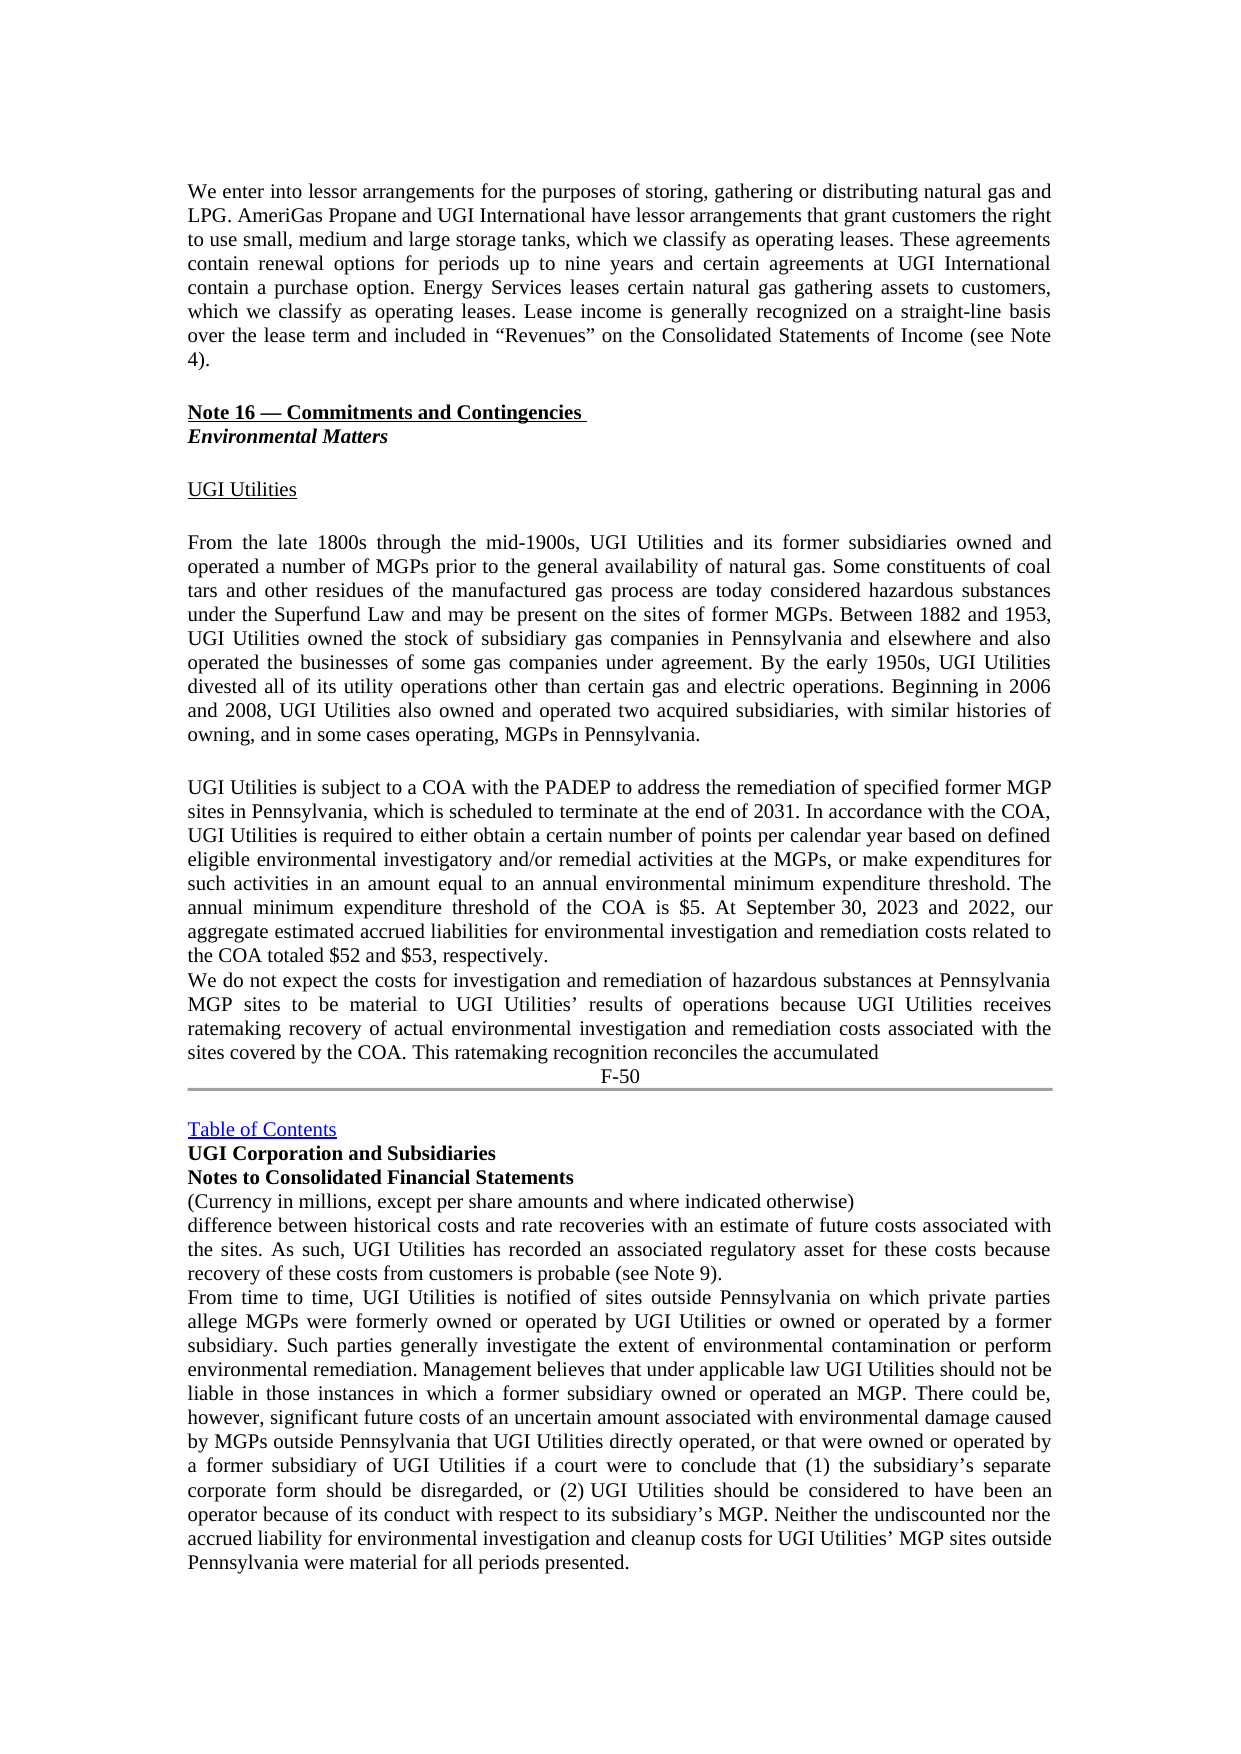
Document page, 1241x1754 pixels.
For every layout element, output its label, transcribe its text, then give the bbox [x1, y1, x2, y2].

text We do not expect the costs for investigation and remediation of hazardous substances at Pennsylvania MGP sites to be material to UGI Utilities’ results of operations because UGI Utilities receives ratemaking recovery of actual environmental investigation and remediation costs associated with the sites covered by the COA. This ratemaking recognition reconciles the accumulated [187, 967, 1053, 1064]
text UGI Corporation and Subsidiaries [187, 1141, 1053, 1165]
text Notes to Consolidated Financial Statements [187, 1165, 1053, 1189]
text UGI Utilities [187, 477, 1053, 501]
text We enter into lessor arrangements for the purposes of storing, gathering or distributing natural gas and LPG. AmeriGas Propane and UGI International have lessor arrangements that grant customers the right to use small, medium and large storage tanks, which we classify as operating leases. These agreements contain renewal options for periods up to nine years and certain agreements at UGI International contain a purchase option. Energy Services leases certain natural gas gathering assets to customers, which we classify as operating leases. Lease income is generally recognized on a straight-line basis over the lease term and included in “Revenues” on the Consolidated Statements of Income (see Note 4). [187, 179, 1053, 371]
text difference between historical costs and rate recoveries with an estimate of future costs associated with the sites. As such, UGI Utilities has recorded an associated regulatory asset for these costs because recovery of these costs from customers is probable (see Note 9). [187, 1213, 1053, 1285]
text From time to time, UGI Utilities is notified of sites outside Pennsylvania on which private parties allege MGPs were formerly owned or operated by UGI Utilities or owned or operated by a former subsidiary. Such parties generally investigate the extent of environmental contamination or perform environmental remediation. Management believes that under applicable law UGI Utilities should not be liable in those instances in which a former subsidiary owned or operated an MGP. There could be, however, significant future costs of an uncertain amount associated with environmental damage caused by MGPs outside Pennsylvania that UGI Utilities directly operated, or that were owned or operated by a former subsidiary of UGI Utilities if a court were to conclude that (1) the subsidiary’s separate corporate form should be disregarded, or (2) UGI Utilities should be considered to have been an operator because of its conduct with respect to its subsidiary’s MGP. Neither the undiscounted nor the accrued liability for environmental investigation and cleanup costs for UGI Utilities’ MGP sites outside Pennsylvania were material for all periods presented. [187, 1285, 1053, 1574]
text UGI Utilities is subject to a COA with the PADEP to address the remediation of specified former MGP sites in Pennsylvania, which is scheduled to terminate at the end of 2031. In accordance with the COA, UGI Utilities is required to either obtain a certain number of points per calendar year based on defined eligible environmental investigatory and/or remedial activities at the MGPs, or make expenditures for such activities in an amount equal to an annual environmental minimum expenditure threshold. The annual minimum expenditure threshold of the COA is $5. At September 30, 2023 and 2022, our aggregate estimated accrued liabilities for environmental investigation and remediation costs related to the COA totaled $52 and $53, respectively. [187, 775, 1053, 967]
text Environmental Matters [187, 424, 1053, 448]
text Note 16 — Commitments and Contingencies [187, 400, 1053, 424]
text F-50 [187, 1064, 1053, 1087]
text From the late 1800s through the mid-1900s, UGI Utilities and its former subsidiaries owned and operated a number of MGPs prior to the general availability of natural gas. Some constituents of coal tars and other residues of the manufactured gas process are today considered hazardous substances under the Superfund Law and may be present on the sites of former MGPs. Between 1882 and 1953, UGI Utilities owned the stock of subsidiary gas companies in Pennsylvania and elsewhere and also operated the businesses of some gas companies under agreement. By the early 1950s, UGI Utilities divested all of its utility operations other than certain gas and electric operations. Beginning in 2006 and 2008, UGI Utilities also owned and operated two acquired subsidiaries, with similar histories of owning, and in some cases operating, MGPs in Pennsylvania. [187, 530, 1053, 746]
text Table of Contents [187, 1117, 1053, 1141]
text (Currency in millions, except per share amounts and where indicated otherwise) [187, 1189, 1053, 1213]
